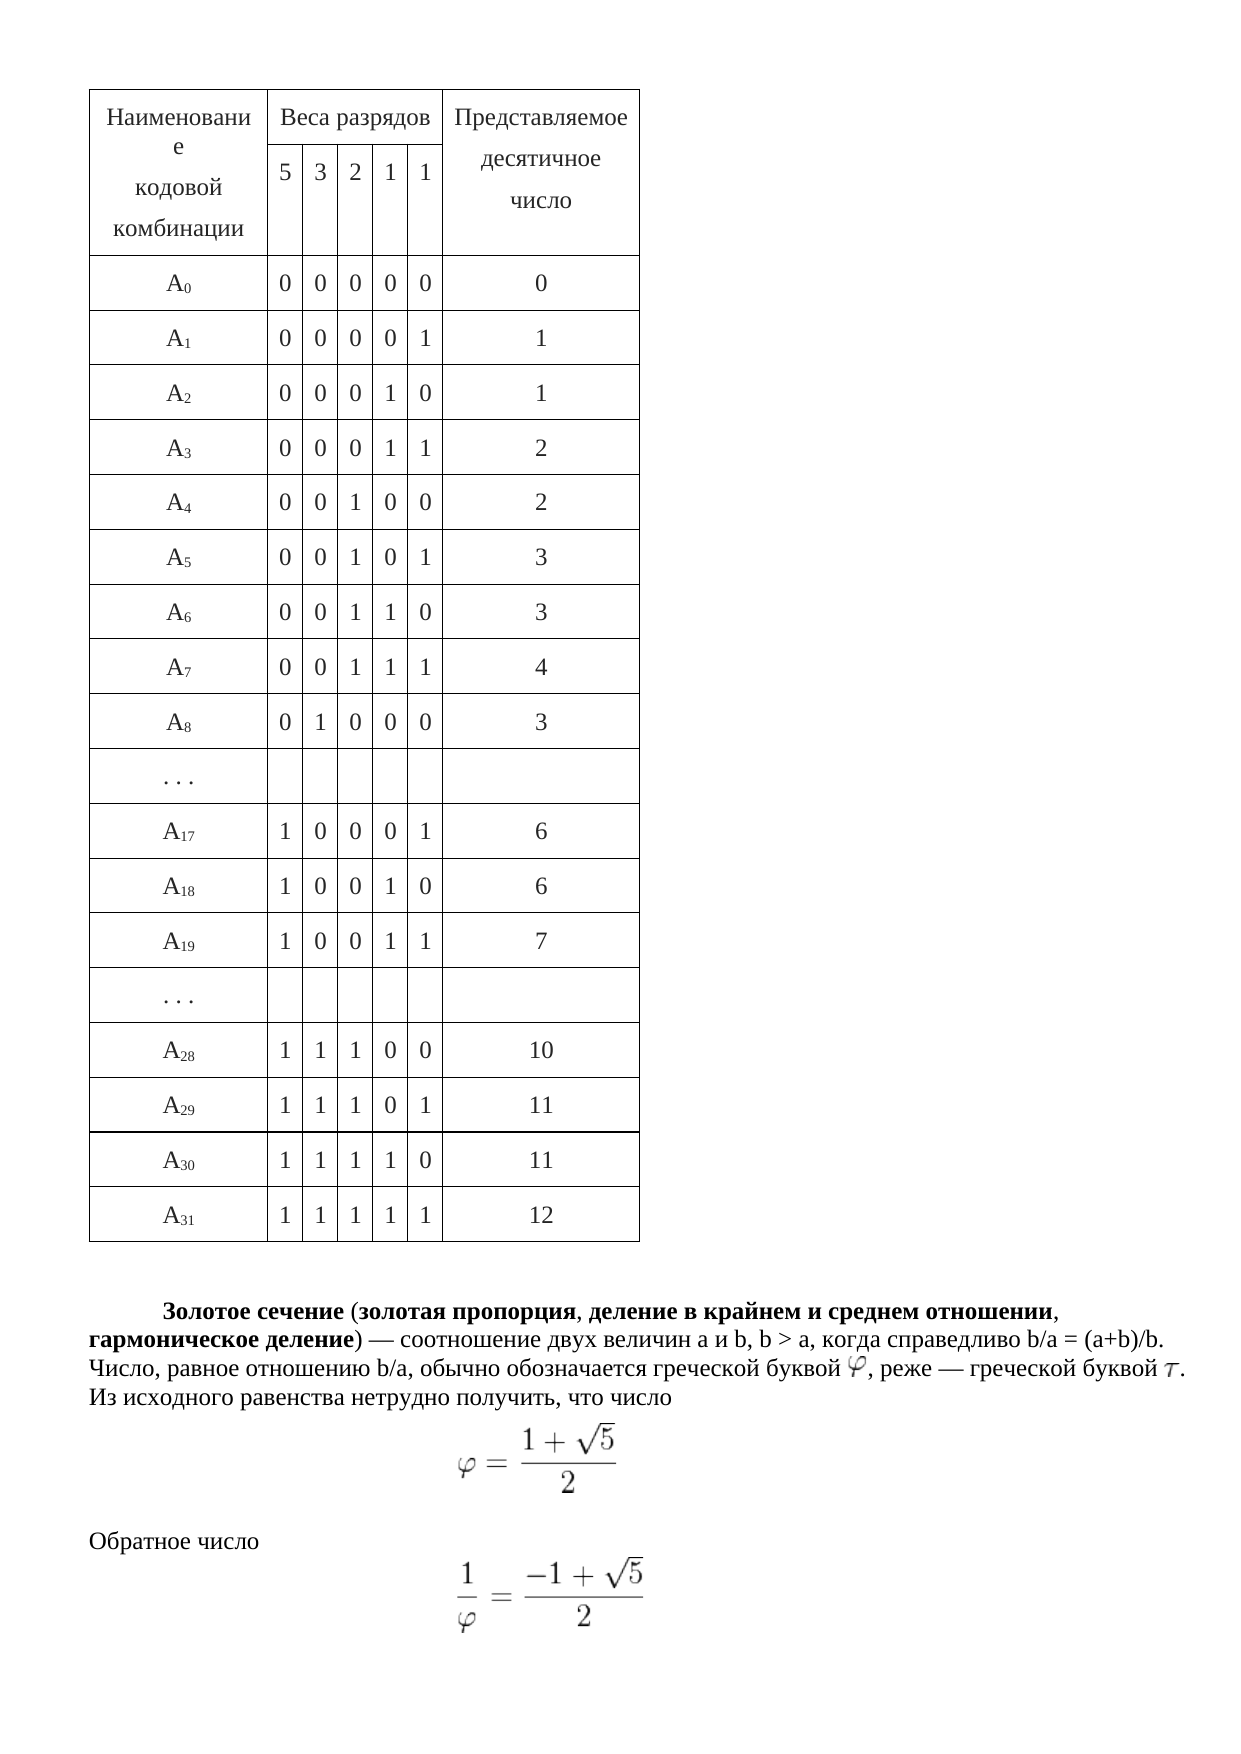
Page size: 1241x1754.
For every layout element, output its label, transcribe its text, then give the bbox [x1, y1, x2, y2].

table_cell 1 [408, 1078, 442, 1131]
picture [457, 1423, 617, 1493]
table_cell . . . [90, 968, 267, 1022]
table_cell 0 [268, 694, 302, 748]
table_cell 1 [338, 639, 372, 693]
table_cell A4 [90, 475, 267, 529]
table_cell A19 [90, 913, 267, 967]
table_cell 1 [338, 1078, 372, 1131]
table_cell 4 [443, 639, 639, 693]
table_cell 1 [303, 1023, 337, 1077]
table_cell 3 [443, 694, 639, 748]
table_cell 0 [338, 804, 372, 857]
table_cell [303, 749, 337, 803]
table_cell 0 [338, 913, 372, 967]
table_cell 0 [303, 530, 337, 583]
table_cell 0 [303, 804, 337, 857]
table_cell 0 [338, 420, 372, 474]
table_cell 1 [303, 694, 337, 748]
picture [847, 1356, 868, 1377]
table_cell 1 [408, 145, 442, 255]
table_cell 1 [373, 1187, 407, 1241]
table_cell 0 [373, 1023, 407, 1077]
table_cell 0 [303, 475, 337, 529]
table_cell 0 [268, 420, 302, 474]
table_cell 1 [338, 1023, 372, 1077]
table_cell 0 [373, 694, 407, 748]
table_cell 0 [338, 694, 372, 748]
table_cell 2 [443, 475, 639, 529]
table_cell 1 [408, 530, 442, 583]
table_cell 1 [443, 311, 639, 364]
table_cell 1 [373, 859, 407, 912]
table_cell 1 [408, 639, 442, 693]
table_cell A30 [90, 1133, 267, 1186]
table_cell 1 [268, 804, 302, 857]
table_cell 1 [338, 475, 372, 529]
text Золотое сечение (золотая пропорция, деление в крайнем и среднем отношении, гармоническое деление) — соотношение двух величин a и b, b > a, когда справедливо b/a = (a+b)/b. Число, равное отношению b/a, обычно обозначается греческой буквой , реже — греческой буквой . Из исходного равенства нетрудно получить, что число [89, 1296, 1211, 1411]
table_cell 1 [268, 1023, 302, 1077]
table_cell 3 [443, 585, 639, 638]
table_cell A8 [90, 694, 267, 748]
table_cell 0 [373, 530, 407, 583]
table_cell 0 [303, 311, 337, 364]
table_cell 1 [303, 1133, 337, 1186]
picture [457, 1557, 644, 1633]
table_cell 1 [408, 1187, 442, 1241]
table_cell 2 [443, 420, 639, 474]
table_cell 1 [373, 913, 407, 967]
table_cell 0 [443, 256, 639, 309]
table_cell 0 [338, 311, 372, 364]
table_cell 0 [373, 311, 407, 364]
table_cell 1 [338, 530, 372, 583]
table_cell 0 [268, 256, 302, 309]
table_cell 0 [338, 365, 372, 419]
table_cell A3 [90, 420, 267, 474]
table_cell 1 [373, 365, 407, 419]
table_cell [268, 968, 302, 1022]
table_header Представляемое десятичное число [443, 90, 639, 255]
table_cell 0 [303, 585, 337, 638]
table_cell 0 [268, 365, 302, 419]
table_cell [303, 968, 337, 1022]
table_cell 1 [408, 913, 442, 967]
table_cell 0 [408, 1133, 442, 1186]
table_cell 11 [443, 1078, 639, 1131]
table_cell 1 [268, 1187, 302, 1241]
table_cell 1 [408, 804, 442, 857]
table_cell A5 [90, 530, 267, 583]
table_cell 0 [303, 420, 337, 474]
picture [1163, 1363, 1180, 1377]
table_cell A31 [90, 1187, 267, 1241]
table_cell 0 [303, 913, 337, 967]
table_cell [268, 749, 302, 803]
table_cell A7 [90, 639, 267, 693]
table_cell 10 [443, 1023, 639, 1077]
table_cell 0 [303, 639, 337, 693]
table_cell [443, 749, 639, 803]
table_cell 0 [408, 256, 442, 309]
table_cell A0 [90, 256, 267, 309]
table_cell 1 [338, 585, 372, 638]
table_cell A28 [90, 1023, 267, 1077]
table_cell 0 [268, 475, 302, 529]
table_cell [408, 749, 442, 803]
table_header Веса разрядов [268, 90, 442, 143]
table_cell [373, 968, 407, 1022]
table_cell [443, 968, 639, 1022]
table_cell [338, 968, 372, 1022]
table_cell 0 [268, 311, 302, 364]
table_cell 0 [408, 475, 442, 529]
table_cell 0 [303, 365, 337, 419]
table_cell 12 [443, 1187, 639, 1241]
table_cell A18 [90, 859, 267, 912]
table_cell 0 [373, 804, 407, 857]
table_cell 0 [373, 1078, 407, 1131]
table_cell 1 [268, 1078, 302, 1131]
table_cell 1 [303, 1078, 337, 1131]
table_cell 11 [443, 1133, 639, 1186]
table_cell 1 [338, 1133, 372, 1186]
table_cell [338, 749, 372, 803]
table_header Наименование кодовой комбинации [90, 90, 267, 255]
table_cell 1 [443, 365, 639, 419]
table_cell A6 [90, 585, 267, 638]
table_cell 0 [408, 859, 442, 912]
table_cell . . . [90, 749, 267, 803]
table_cell 5 [268, 145, 302, 255]
text Обратное число [89, 1526, 1211, 1555]
table_cell 7 [443, 913, 639, 967]
table_cell 0 [408, 1023, 442, 1077]
table_cell 1 [373, 145, 407, 255]
table_cell 1 [338, 1187, 372, 1241]
table_cell 0 [408, 365, 442, 419]
table_cell [408, 968, 442, 1022]
table_cell 1 [268, 859, 302, 912]
table_cell A2 [90, 365, 267, 419]
table_cell 0 [408, 585, 442, 638]
table_cell 0 [303, 859, 337, 912]
table_cell 0 [268, 530, 302, 583]
table_cell 3 [443, 530, 639, 583]
table_cell 0 [373, 475, 407, 529]
table_cell 0 [338, 256, 372, 309]
table_cell A17 [90, 804, 267, 857]
table_cell A29 [90, 1078, 267, 1131]
table_cell 1 [268, 913, 302, 967]
table_cell 6 [443, 804, 639, 857]
table_cell 6 [443, 859, 639, 912]
table_cell 0 [373, 256, 407, 309]
table_cell 1 [373, 585, 407, 638]
table_cell 3 [303, 145, 337, 255]
table_cell A1 [90, 311, 267, 364]
table_cell 0 [338, 859, 372, 912]
table_cell [373, 749, 407, 803]
table_cell 1 [268, 1133, 302, 1186]
table_cell 1 [373, 420, 407, 474]
table_cell 1 [373, 1133, 407, 1186]
table_cell 1 [408, 420, 442, 474]
table_cell 1 [303, 1187, 337, 1241]
table_cell 0 [303, 256, 337, 309]
table_cell 0 [268, 585, 302, 638]
table_cell 1 [408, 311, 442, 364]
table_cell 0 [268, 639, 302, 693]
table_cell 1 [373, 639, 407, 693]
table_cell 2 [338, 145, 372, 255]
table_cell 0 [408, 694, 442, 748]
